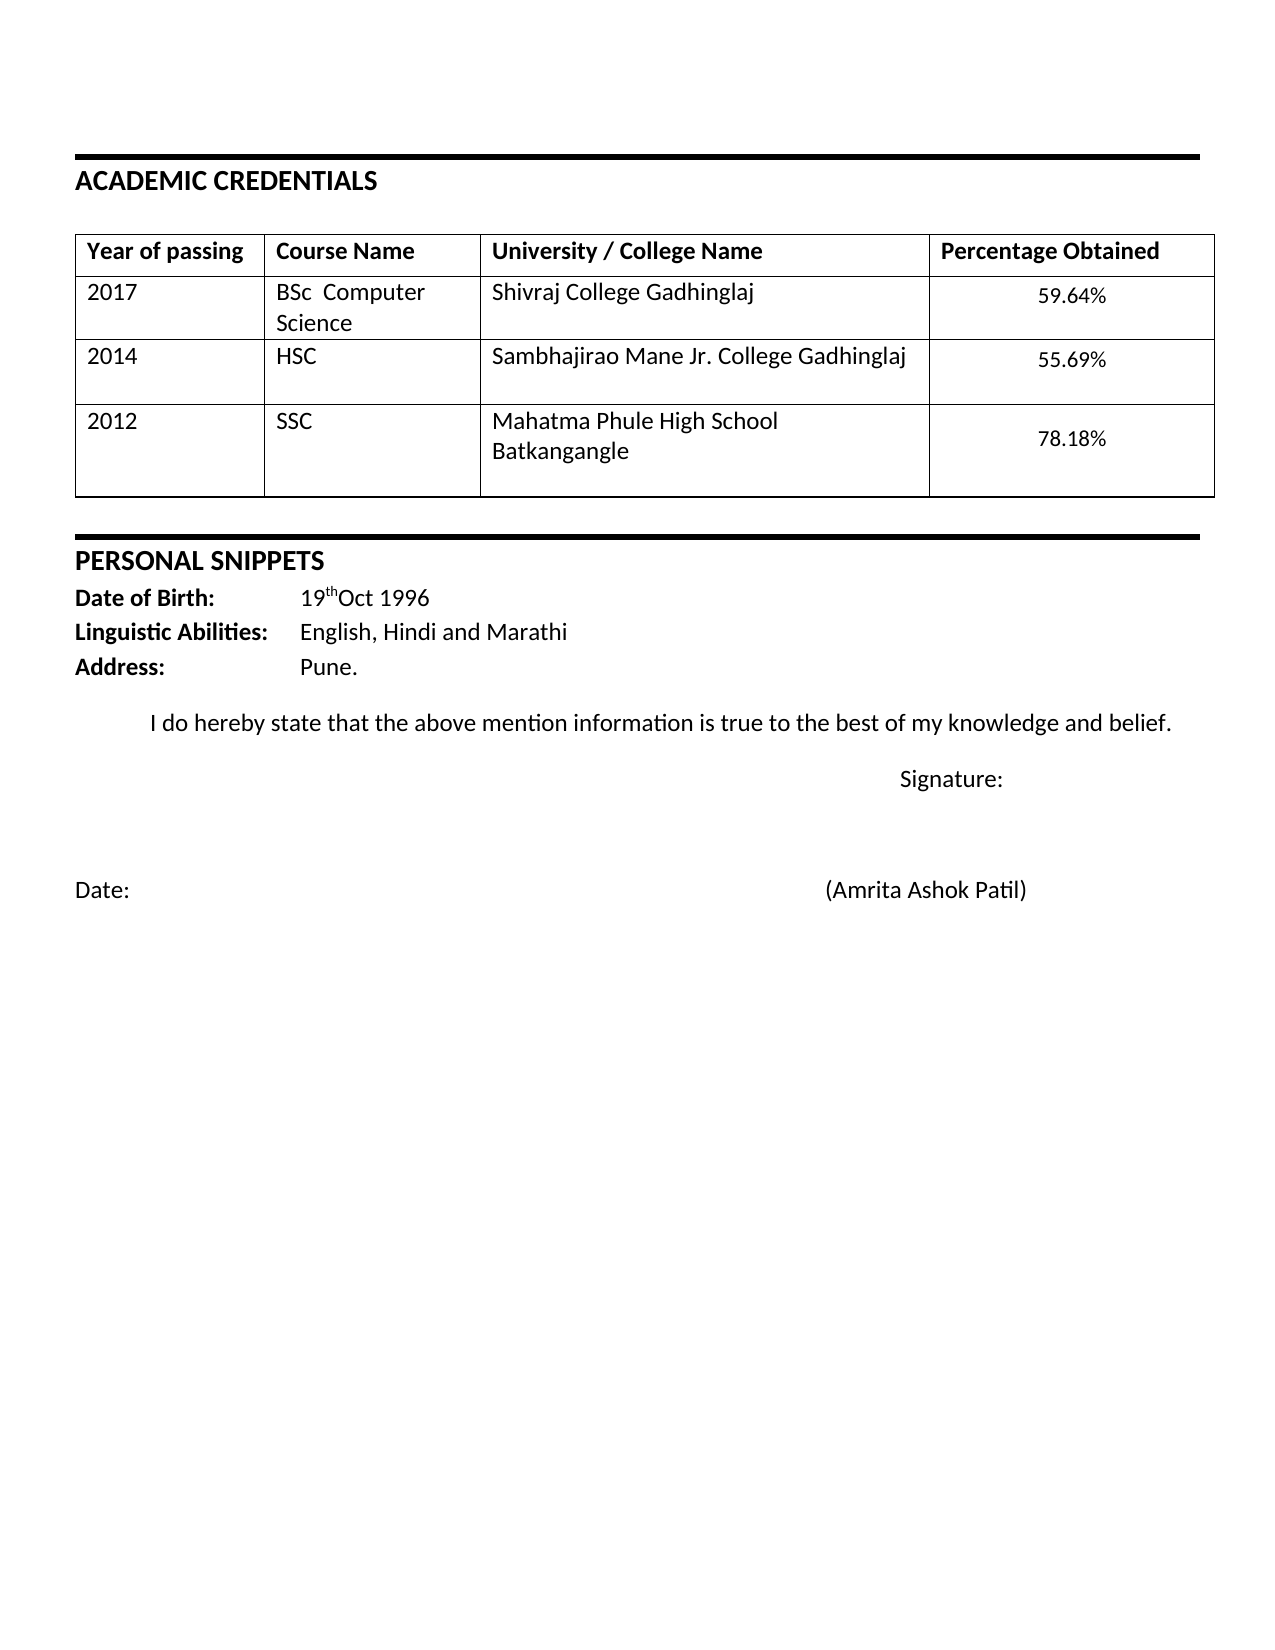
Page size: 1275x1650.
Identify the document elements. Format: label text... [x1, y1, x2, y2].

text PERSONAL SNIPPETS [75, 540, 1200, 578]
table_cell 2017 [76, 277, 264, 339]
text ACADEMIC CREDENTIALS [75, 160, 1200, 198]
table_cell Mahatma Phule High School Batkangangle [481, 405, 929, 496]
table_cell 2014 [76, 340, 264, 404]
text Linguistic Abilities: English, Hindi and Marathi [75, 617, 1200, 647]
table_cell 2012 [76, 405, 264, 496]
table_cell Shivraj College Gadhinglaj [481, 277, 929, 339]
table_header Percentage Obtained [930, 235, 1214, 276]
table_cell HSC [265, 340, 480, 404]
table_header Year of passing [76, 235, 264, 276]
table_cell 78.18% [930, 405, 1214, 496]
table_header University / College Name [481, 235, 929, 276]
table_cell BSc Computer Science [265, 277, 480, 339]
table_cell 59.64% [930, 277, 1214, 339]
text Date of Birth: 19thOct 1996 [75, 582, 1200, 612]
table_cell SSC [265, 405, 480, 496]
table_header Course Name [265, 235, 480, 276]
table_cell Sambhajirao Mane Jr. College Gadhinglaj [481, 340, 929, 404]
table_cell 55.69% [930, 340, 1214, 404]
text Date: (Amrita Ashok Patil) [75, 874, 1200, 905]
text I do hereby state that the above mention information is true to the best of my knowledge and belief. [75, 707, 1200, 738]
text Signature: [900, 763, 1200, 793]
text Address: Pune. [75, 651, 1200, 682]
